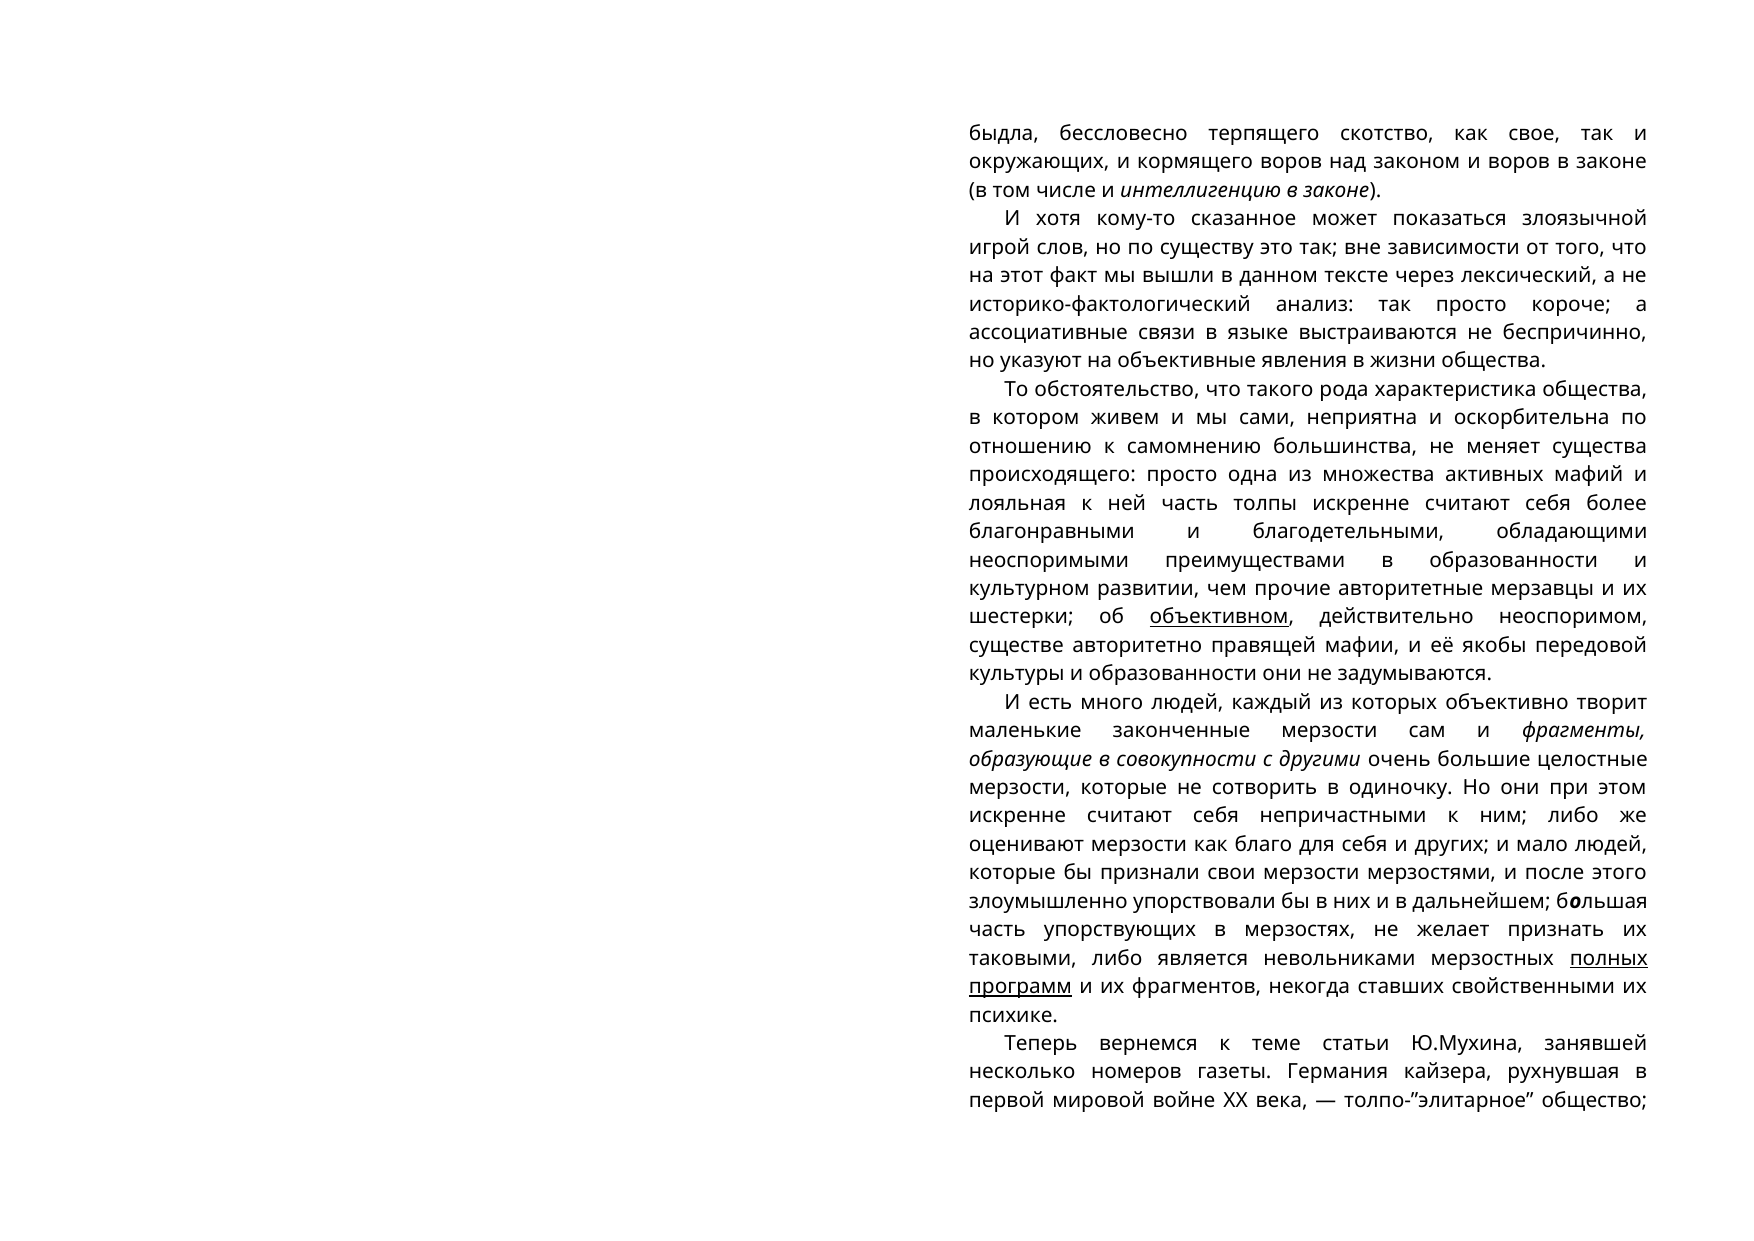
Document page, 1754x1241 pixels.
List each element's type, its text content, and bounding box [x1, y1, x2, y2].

text И хотя кому-то сказанное может показаться злоязычной игрой слов, но по существу это так; вне зависимости от того, что на этот факт мы вышли в данном тексте через лексический, а не историко-фактологический анализ: так просто короче; а ассоциативные связи в языке выстраиваются не беспричинно, но указуют на объективные явления в жизни общества. [969, 203, 1648, 374]
text То обстоятельство, что такого рода характеристика общества, в котором живем и мы сами, неприятна и оскорбительна по отношению к самомнению большинства, не меняет существа происходящего: просто одна из множества активных мафий и лояльная к ней часть толпы искренне считают себя более благонравными и благодетельными, обладающими неоспоримыми преимуществами в образованности и культурном развитии, чем прочие авторитетные мерзавцы и их шестерки; об объективном, действительно неоспоримом, существе авторитетно правящей мафии, и её якобы передовой культуры и образованности они не задумываются. [969, 374, 1648, 687]
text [969, 118, 1648, 203]
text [969, 1028, 1648, 1113]
text И есть много людей, каждый из которых объективно творит маленькие законченные мерзости сам и фрагменты, образующие в совокупности с другими очень большие целостные мерзости, которые не сотворить в одиночку. Но они при этом искренне считают себя непричастными к ним; либо же оценивают мерзости как благо для себя и других; и мало людей, которые бы признали свои мерзости мерзостями, и после этого злоумышленно упорствовали бы в них и в дальнейшем; большая часть упорствующих в мерзостях, не желает признать их таковыми, либо является невольниками мерзостных полных программ и их фрагментов, некогда ставших свойственными их психике. [969, 687, 1648, 1028]
